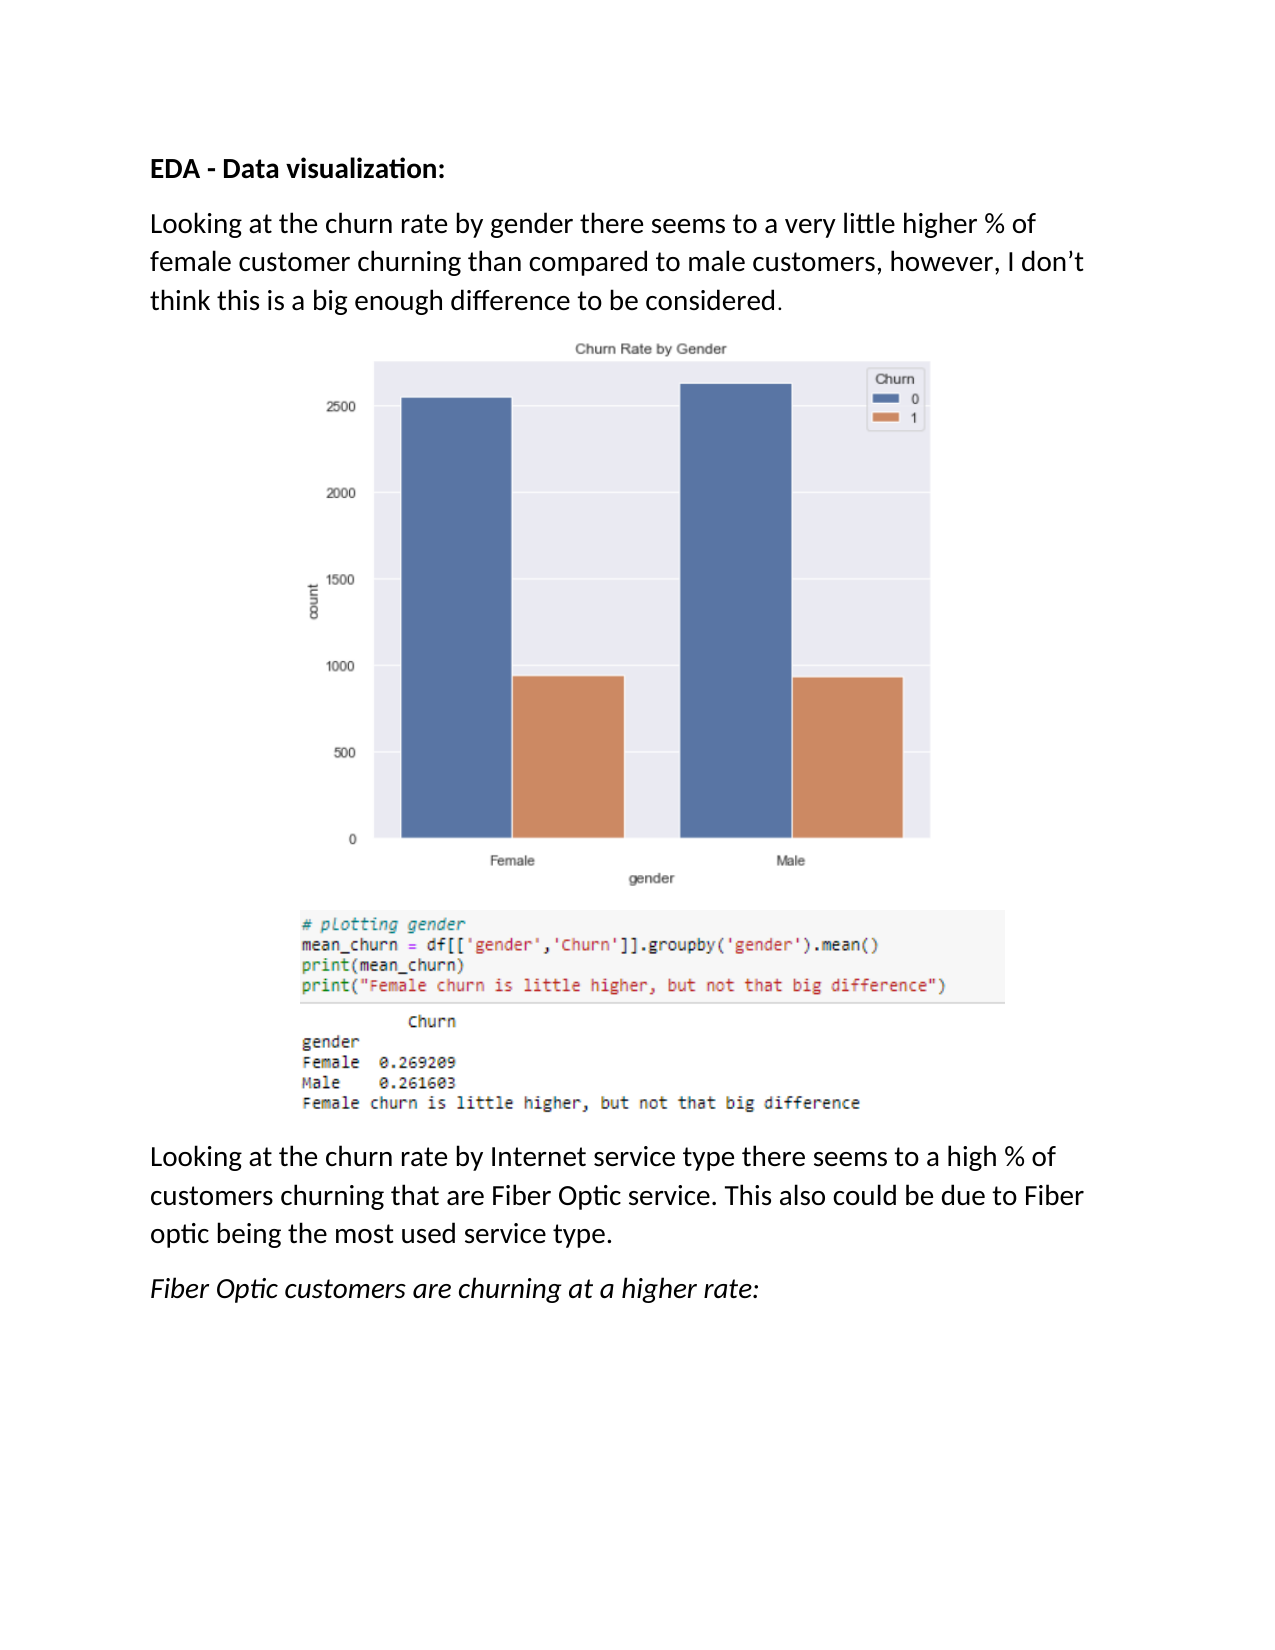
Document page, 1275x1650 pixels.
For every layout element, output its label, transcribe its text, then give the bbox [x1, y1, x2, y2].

picture [300, 910, 1005, 1120]
text Fiber Optic customers are churning at a higher rate: [150, 1270, 1125, 1306]
text Looking at the churn rate by gender there seems to a very little higher % of female customer churning than compared to male customers, however, I don’t think this is a big enough difference to be considered. [150, 205, 1125, 318]
text EDA - Data visualization: [150, 150, 1125, 186]
text Looking at the churn rate by Internet service type there seems to a high % of customers churning that are Fiber Optic service. This also could be due to Fiber optic being the most used service type. [150, 1138, 1125, 1251]
picture [300, 337, 938, 892]
